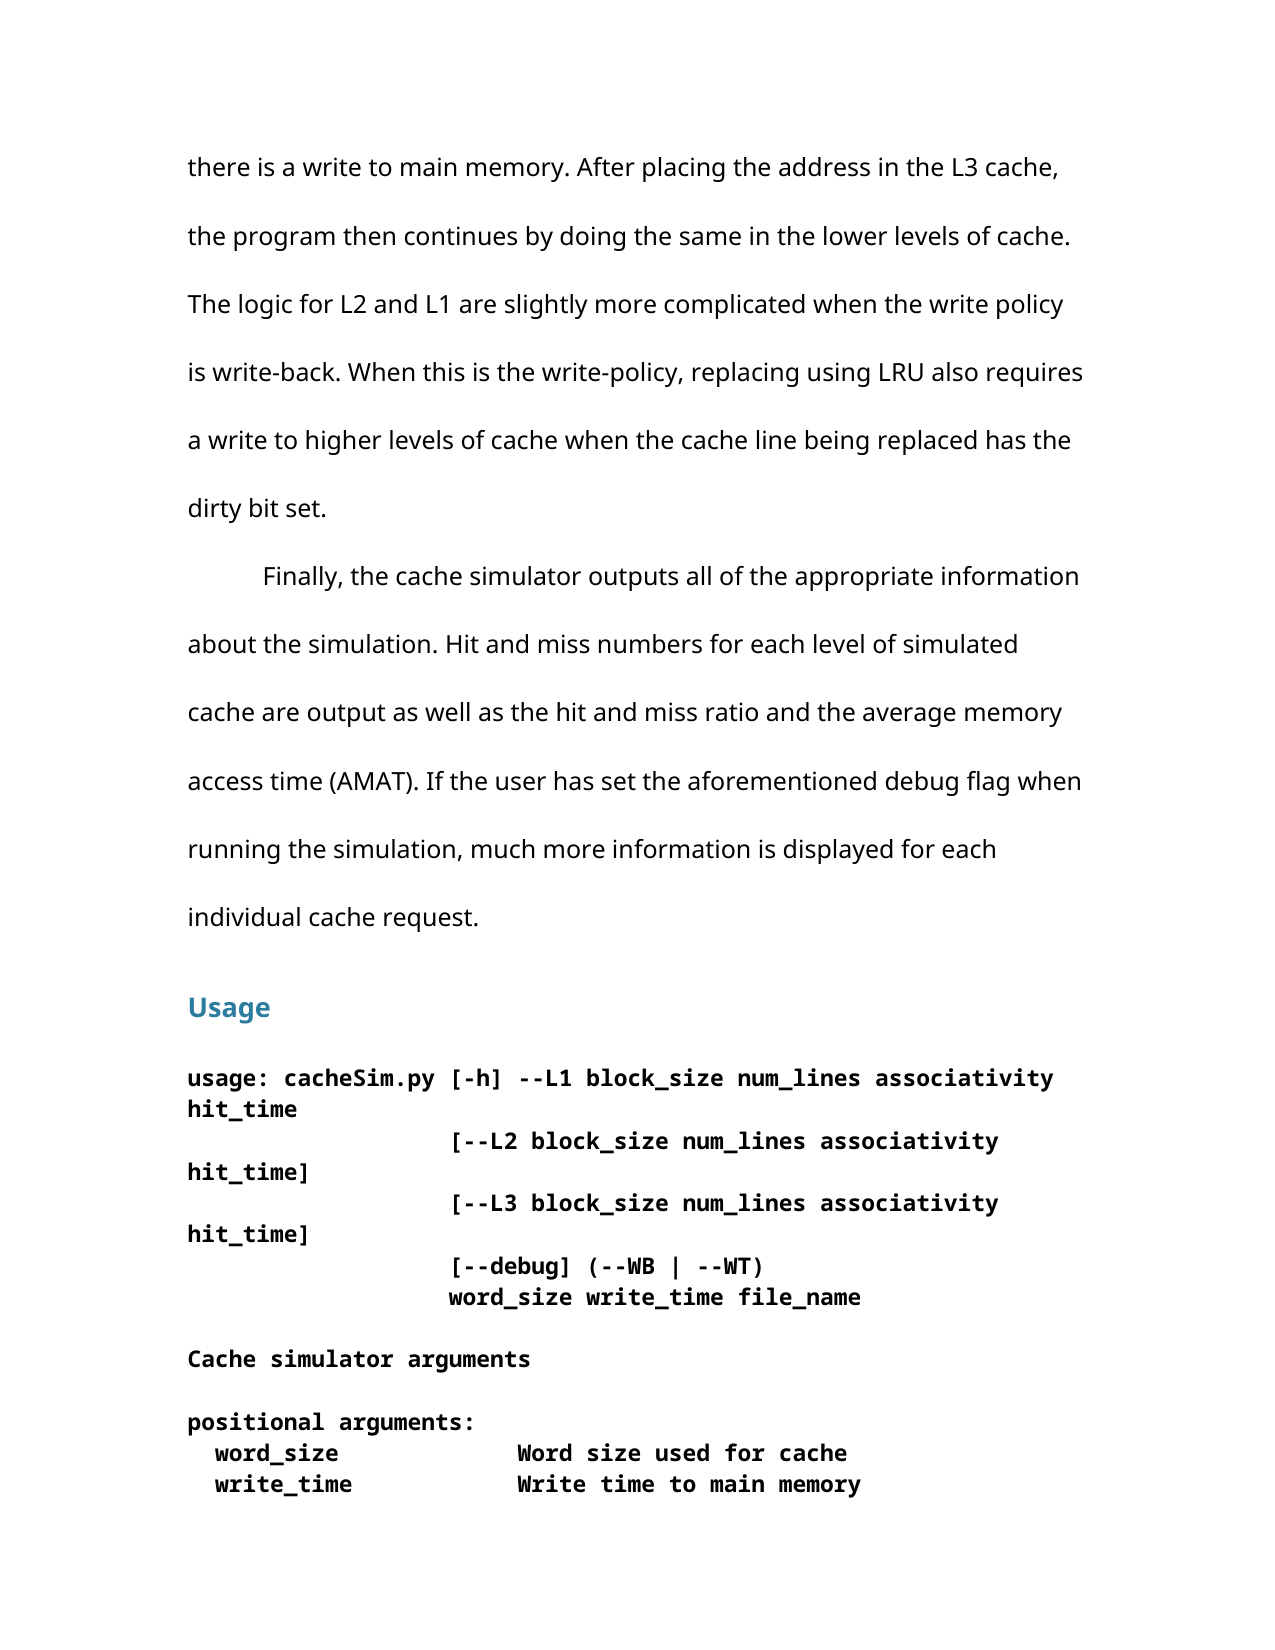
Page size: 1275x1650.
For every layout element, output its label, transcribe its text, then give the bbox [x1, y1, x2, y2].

text word_size write_time file_name [187, 1281, 1087, 1312]
text [--L2 block_size num_lines associativity hit_time] [187, 1124, 1087, 1187]
text [--debug] (--WB | --WT) [187, 1249, 1087, 1281]
text usage: cacheSim.py [-h] --L1 block_size num_lines associativity hit_time [187, 1062, 1087, 1124]
text write_time Write time to main memory [187, 1468, 1087, 1499]
subtitle Usage [187, 988, 1087, 1025]
text word_size Word size used for cache [187, 1437, 1087, 1468]
text [--L3 block_size num_lines associativity hit_time] [187, 1187, 1087, 1249]
text Finally, the cache simulator outputs all of the appropriate information about the simulation. Hit and miss numbers for each level of simulated cache are output as well as the hit and miss ratio and the average memory access time (AMAT). If the user has set the aforementioned debug flag when running the simulation, much more information is displayed for each individual cache request. [187, 559, 1087, 933]
text positional arguments: [187, 1406, 1087, 1437]
text Cache simulator arguments [187, 1343, 1087, 1374]
